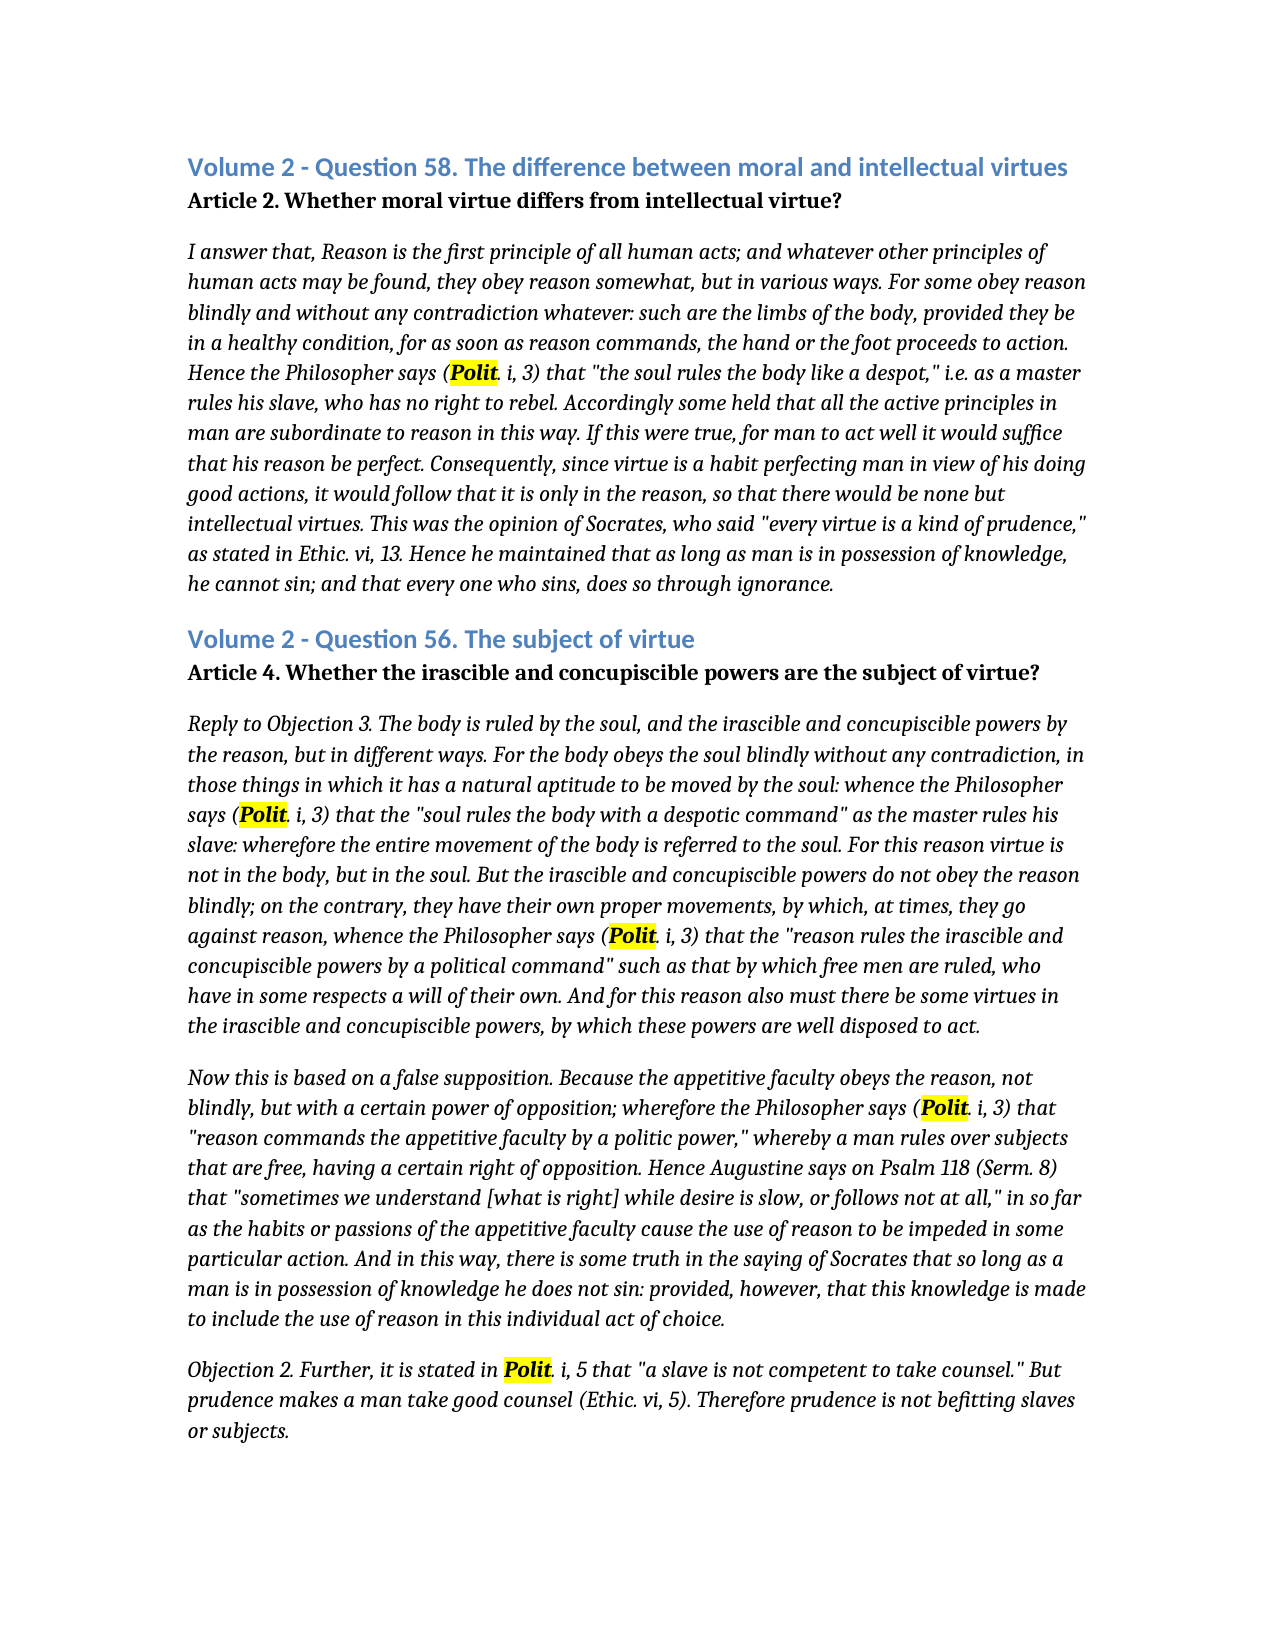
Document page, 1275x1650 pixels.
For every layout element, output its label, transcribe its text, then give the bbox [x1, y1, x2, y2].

text Article 2. Whether moral virtue differs from intellectual virtue? [187, 188, 1087, 214]
text Objection 2. Further, it is stated in Polit. i, 5 that "a slave is not competent to take counsel." But prudence makes a man take good counsel (Ethic. vi, 5). Therefore prudence is not befitting slaves or subjects. [187, 1357, 1087, 1444]
text Article 4. Whether the irascible and concupiscible powers are the subject of virtue? [187, 660, 1087, 687]
text Reply to Objection 3. The body is ruled by the soul, and the irascible and concupiscible powers by the reason, but in different ways. For the body obeys the soul blindly without any contradiction, in those things in which it has a natural aptitude to be moved by the soul: whence the Philosopher says (Polit. i, 3) that the "soul rules the body with a despotic command" as the master rules his slave: wherefore the entire movement of the body is referred to the soul. For this reason virtue is not in the body, but in the soul. But the irascible and concupiscible powers do not obey the reason blindly; on the contrary, they have their own proper movements, by which, at times, they go against reason, whence the Philosopher says (Polit. i, 3) that the "reason rules the irascible and concupiscible powers by a political command" such as that by which free men are ruled, who have in some respects a will of their own. And for this reason also must there be some virtues in the irascible and concupiscible powers, by which these powers are well disposed to act. [187, 711, 1087, 1040]
text I answer that, Reason is the first principle of all human acts; and whatever other principles of human acts may be found, they obey reason somewhat, but in various ways. For some obey reason blindly and without any contradiction whatever: such are the limbs of the body, provided they be in a healthy condition, for as soon as reason commands, the hand or the foot proceeds to action. Hence the Philosopher says (Polit. i, 3) that "the soul rules the body like a despot," i.e. as a master rules his slave, who has no right to rebel. Accordingly some held that all the active principles in man are subordinate to reason in this way. If this were true, for man to act well it would suffice that his reason be perfect. Consequently, since virtue is a habit perfecting man in view of his doing good actions, it would follow that it is only in the reason, so that there would be none but intellectual virtues. This was the opinion of Socrates, who said "every virtue is a kind of prudence," as stated in Ethic. vi, 13. Hence he maintained that as long as man is in possession of knowledge, he cannot sin; and that every one who sins, does so through ignorance. [187, 239, 1087, 598]
subtitle Volume 2 - Question 58. The difference between moral and intellectual virtues [187, 150, 1087, 183]
subtitle Volume 2 - Question 56. The subject of virtue [187, 622, 1087, 655]
text Now this is based on a false supposition. Because the appetitive faculty obeys the reason, not blindly, but with a certain power of opposition; wherefore the Philosopher says (Polit. i, 3) that "reason commands the appetitive faculty by a politic power," whereby a man rules over subjects that are free, having a certain right of opposition. Hence Augustine says on Psalm 118 (Serm. 8) that "sometimes we understand [what is right] while desire is slow, or follows not at all," in so far as the habits or passions of the appetitive faculty cause the use of reason to be impeded in some particular action. And in this way, there is some truth in the saying of Socrates that so long as a man is in possession of knowledge he does not sin: provided, however, that this knowledge is made to include the use of reason in this individual act of choice. [187, 1064, 1087, 1332]
